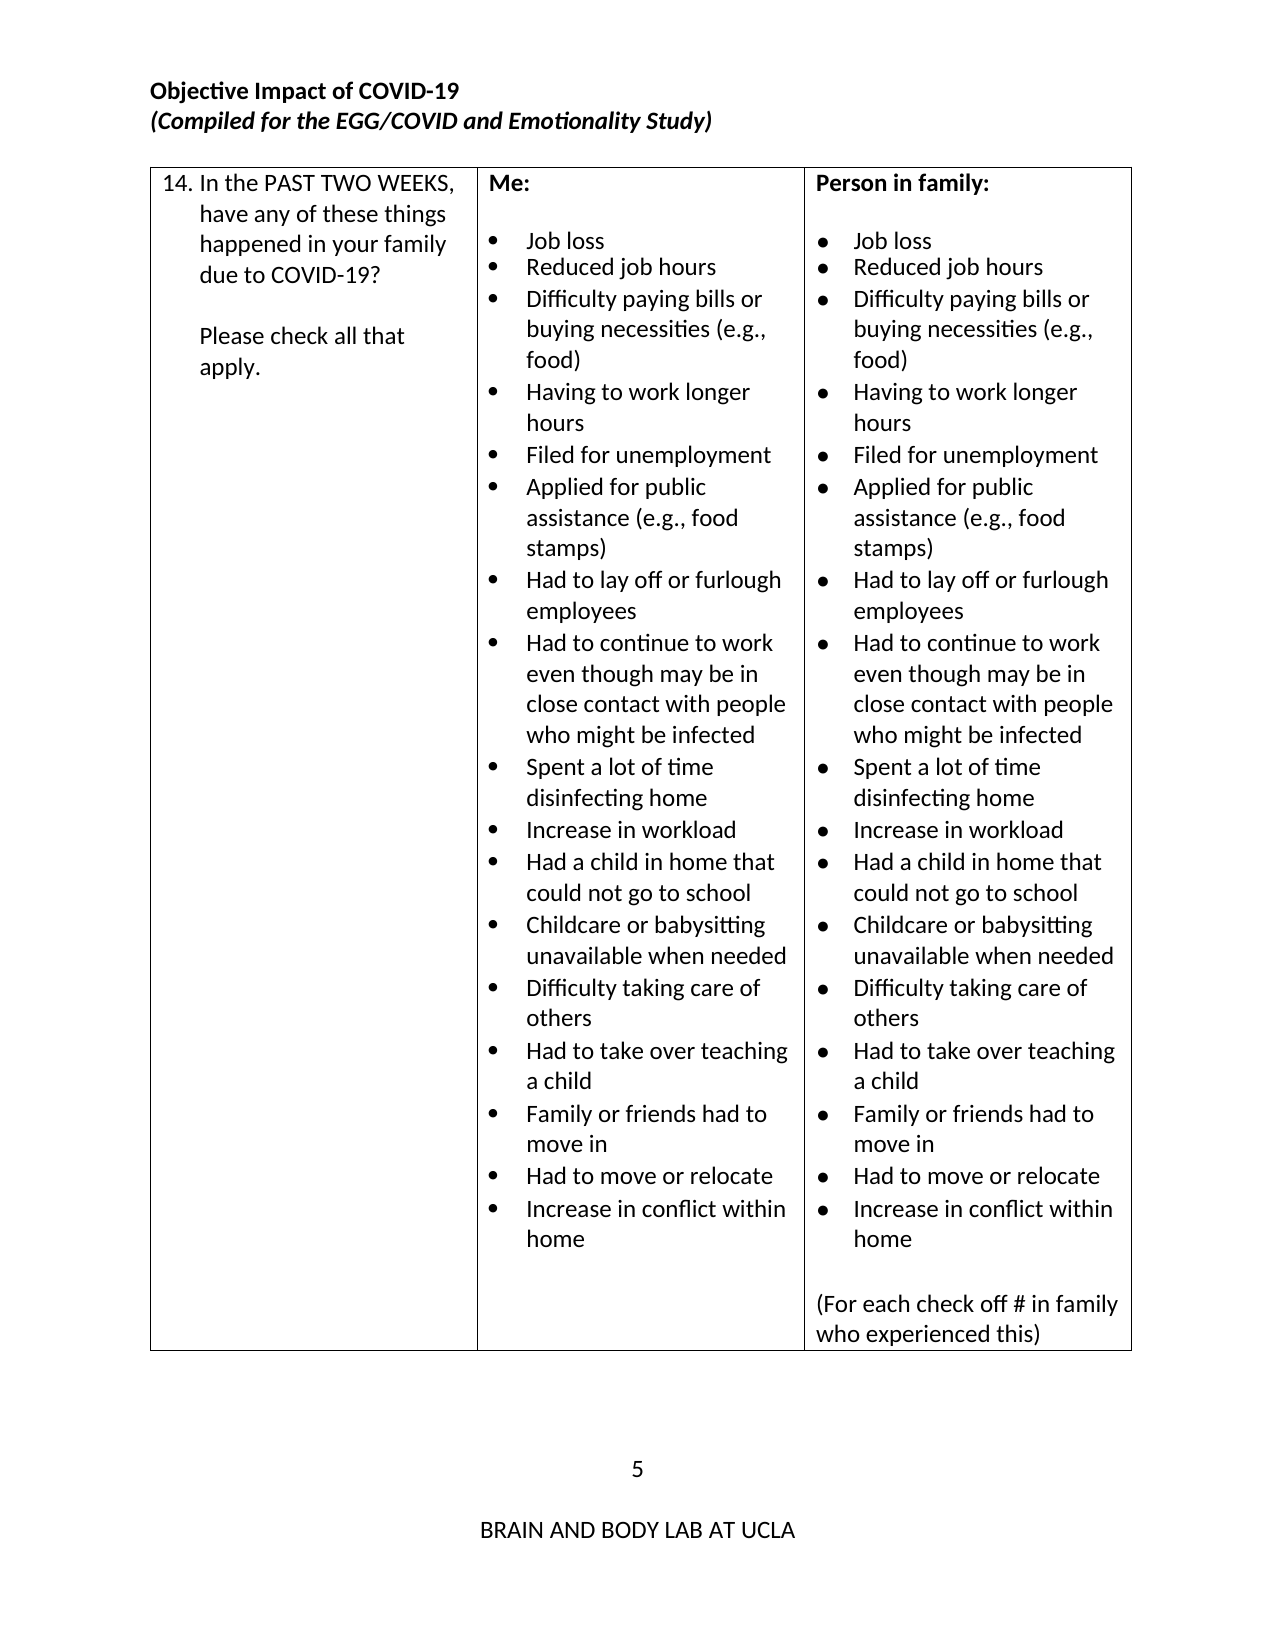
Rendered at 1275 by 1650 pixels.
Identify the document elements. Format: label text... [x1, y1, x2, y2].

table_cell Person in family: Job loss Reduced job hours Difficulty paying bills or buying necessities (e.g., food) Having to work longer hours Filed for unemployment Applied for public assistance (e.g., food stamps) Had to lay off or furlough employees Had to continue to work even though may be in close contact with people who might be infected Spent a lot of time disinfecting home Increase in workload Had a child in home that could not go to school Childcare or babysitting unavailable when needed Difficulty taking care of others Had to take over teaching a child Family or friends had to move in Had to move or relocate Increase in conflict within home (For each check off # in family who experienced this) [805, 168, 1131, 1350]
table_cell In the PAST TWO WEEKS, have any of these things happened in your family due to COVID-19? Please check all that apply. [151, 168, 477, 1350]
table_cell Me: Job loss Reduced job hours Difficulty paying bills or buying necessities (e.g., food) Having to work longer hours Filed for unemployment Applied for public assistance (e.g., food stamps) Had to lay off or furlough employees Had to continue to work even though may be in close contact with people who might be infected Spent a lot of time disinfecting home Increase in workload Had a child in home that could not go to school Childcare or babysitting unavailable when needed Difficulty taking care of others Had to take over teaching a child Family or friends had to move in Had to move or relocate Increase in conflict within home [478, 168, 804, 1350]
